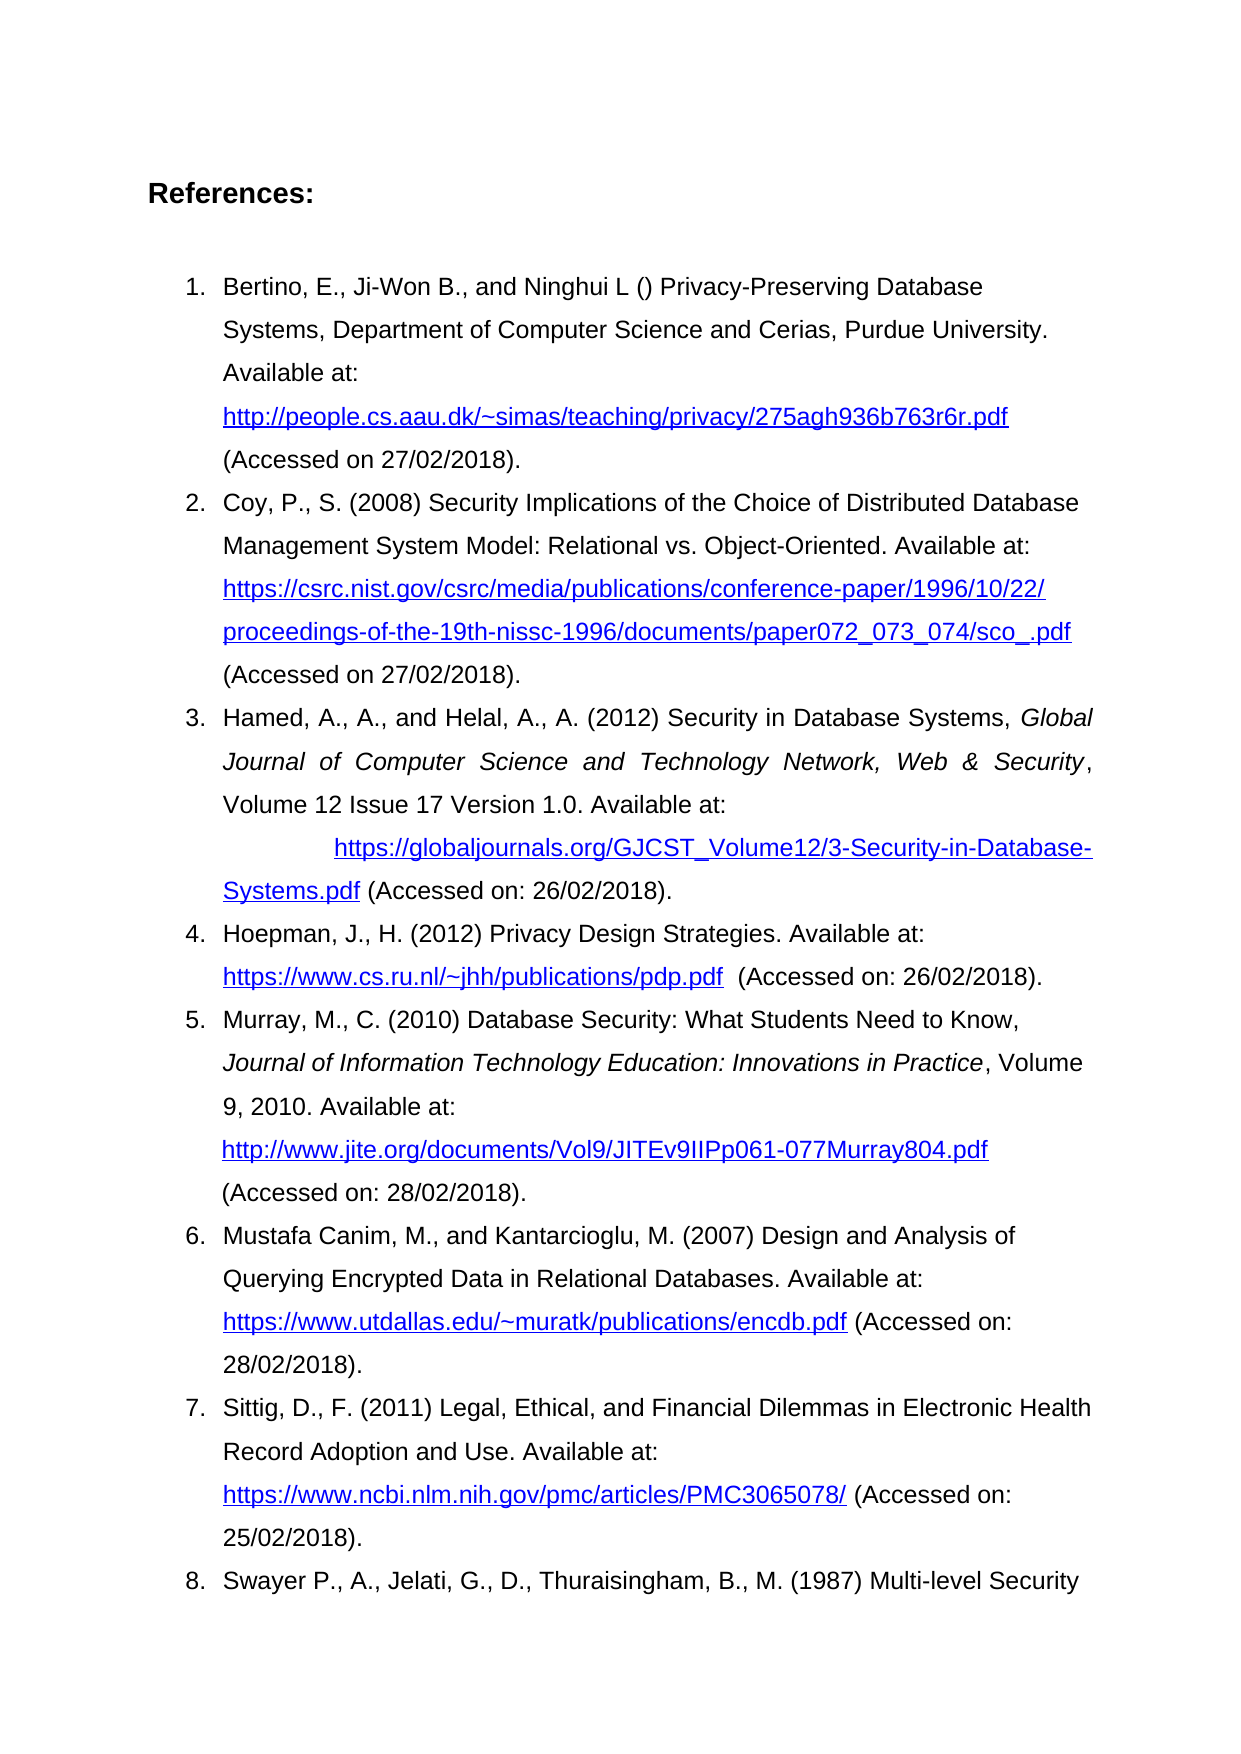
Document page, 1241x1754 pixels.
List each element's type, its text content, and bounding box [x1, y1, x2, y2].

list https://globaljournals.org/GJCST_Volume12/3-Security-in-Database-Systems.pdf (Accessed on: 26/02/2018). [223, 833, 1093, 905]
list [185, 1566, 1093, 1595]
list Bertino, E., Ji-Won B., and Ninghui L () Privacy-Preserving Database Systems, Department of Computer Science and Cerias, Purdue University. Available at: http://people.cs.aau.dk/~simas/teaching/privacy/275agh936b763r6r.pdf (Accessed on 27/02/2018). [185, 272, 1093, 473]
list Hoepman, J., H. (2012) Privacy Design Strategies. Available at: https://www.cs.ru.nl/~jhh/publications/pdp.pdf (Accessed on: 26/02/2018). [185, 919, 1093, 991]
list Sittig, D., F. (2011) Legal, Ethical, and Financial Dilemmas in Electronic Health Record Adoption and Use. Available at: https://www.ncbi.nlm.nih.gov/pmc/articles/PMC3065078/ (Accessed on: 25/02/2018). [185, 1393, 1093, 1552]
list Hamed, A., A., and Helal, A., A. (2012) Security in Database Systems, Global Journal of Computer Science and Technology Network, Web & Security, Volume 12 Issue 17 Version 1.0. Available at: [185, 703, 1093, 818]
text http://www.jite.org/documents/Vol9/JITEv9IIPp061-077Murray804.pdf (Accessed on: 28/02/2018). [221, 1135, 1093, 1207]
list Mustafa Canim, M., and Kantarcioglu, M. (2007) Design and Analysis of Querying Encrypted Data in Relational Databases. Available at: https://www.utdallas.edu/~muratk/publications/encdb.pdf (Accessed on: 28/02/2018). [185, 1221, 1093, 1379]
list Coy, P., S. (2008) Security Implications of the Choice of Distributed Database Management System Model: Relational vs. Object-Oriented. Available at: https://csrc.nist.gov/csrc/media/publications/conference-paper/1996/10/22/proceedings-of-the-19th-nissc-1996/documents/paper072_073_074/sco_.pdf (Accessed on 27/02/2018). [185, 488, 1093, 689]
text References: [148, 176, 1093, 210]
list Murray, M., C. (2010) Database Security: What Students Need to Know, Journal of Information Technology Education: Innovations in Practice, Volume 9, 2010. Available at: [185, 1005, 1093, 1120]
